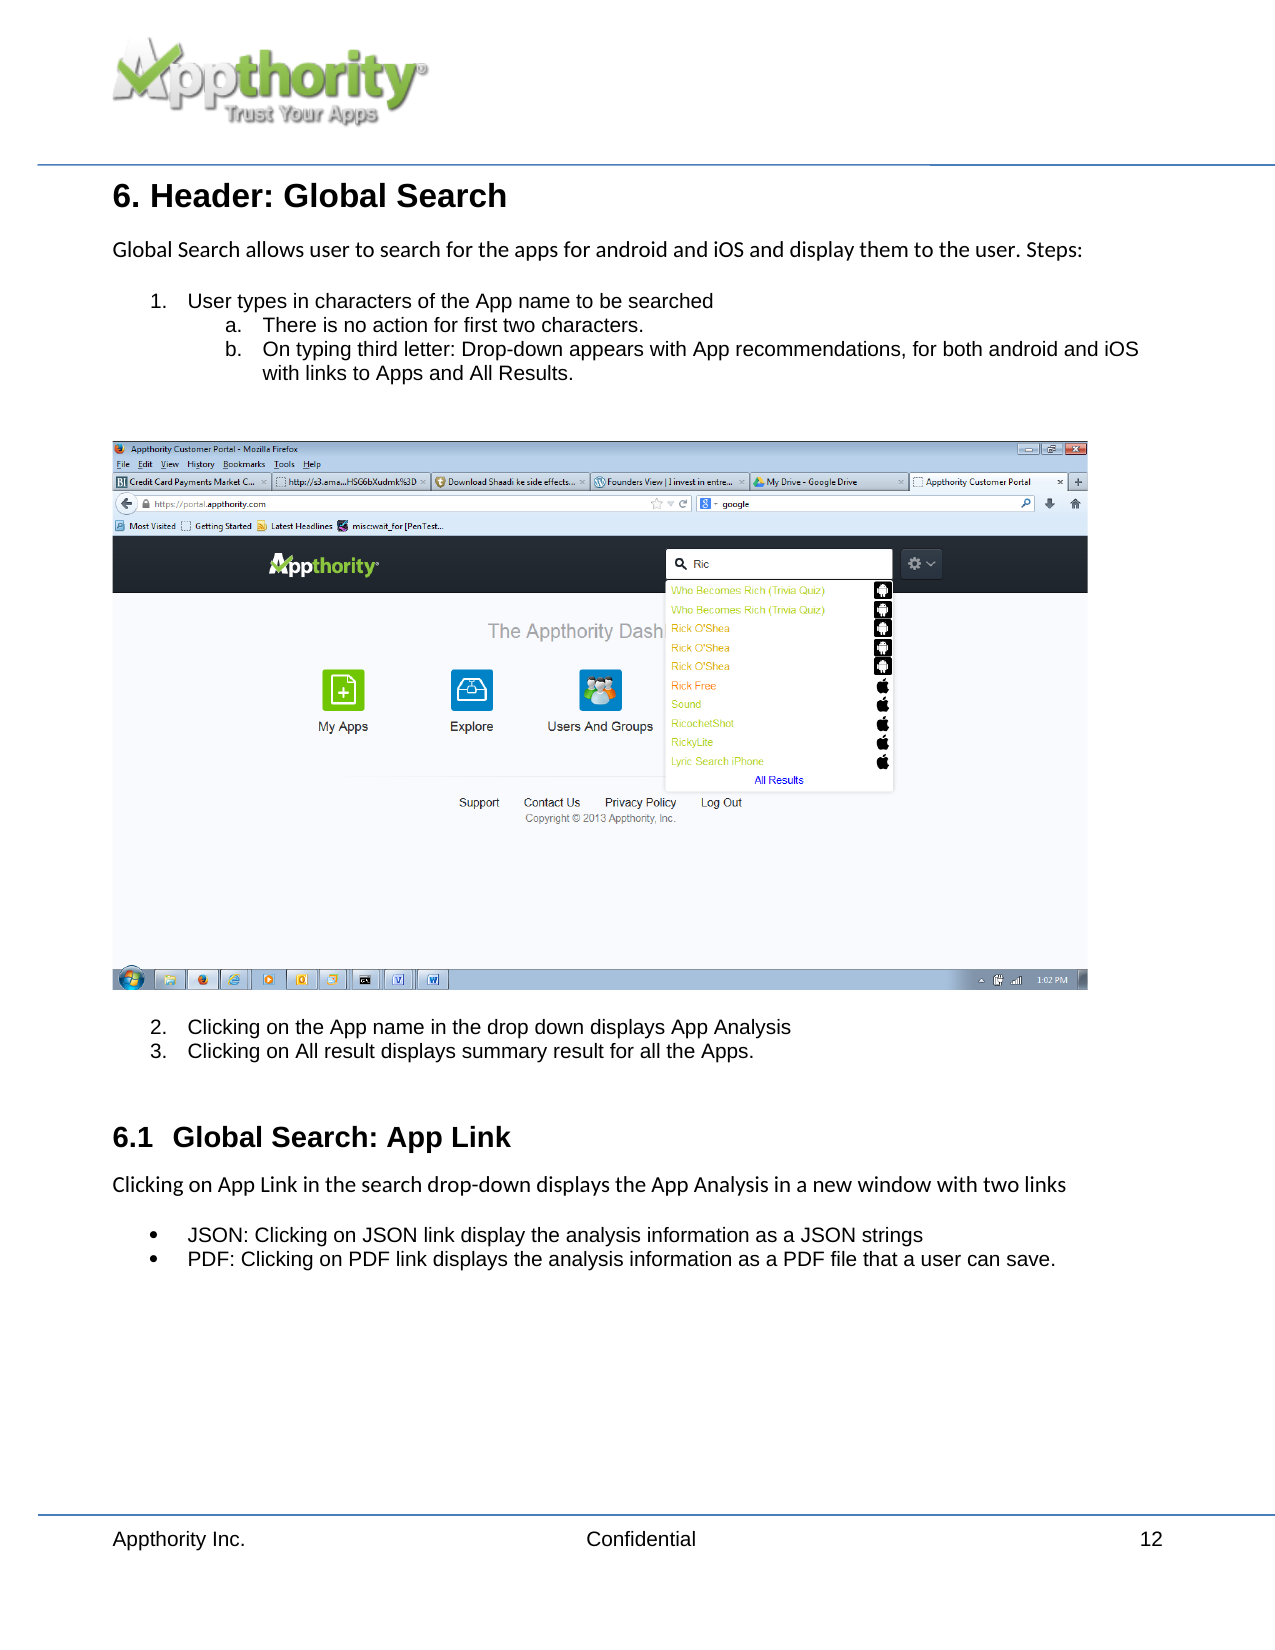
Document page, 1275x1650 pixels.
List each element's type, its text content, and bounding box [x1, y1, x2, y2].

list On typing third letter: Drop-down appears with App recommendations, for both android and iOS with links to Apps and All Results. [225, 337, 1162, 384]
list PDF: Clicking on PDF link displays the analysis information as a PDF file that a user can save. [150, 1247, 1162, 1271]
subtitle Global Search: App Link [112, 1120, 1162, 1153]
subtitle Header: Global Search [112, 176, 1162, 215]
picture [112, 441, 1088, 990]
list There is no action for first two characters. [225, 313, 1162, 337]
text Global Search allows user to search for the apps for android and iOS and display them to the user. Steps: [112, 236, 1162, 264]
list Clicking on the App name in the drop down displays App Analysis [150, 1015, 1162, 1039]
list User types in characters of the App name to be searched [150, 289, 1162, 313]
picture [112, 37, 431, 129]
list Clicking on All result displays summary result for all the Apps. [150, 1039, 1162, 1063]
text Clicking on App Link in the search drop-down displays the App Analysis in a new window with two links [112, 1170, 1162, 1198]
list JSON: Clicking on JSON link display the analysis information as a JSON strings [150, 1223, 1162, 1247]
